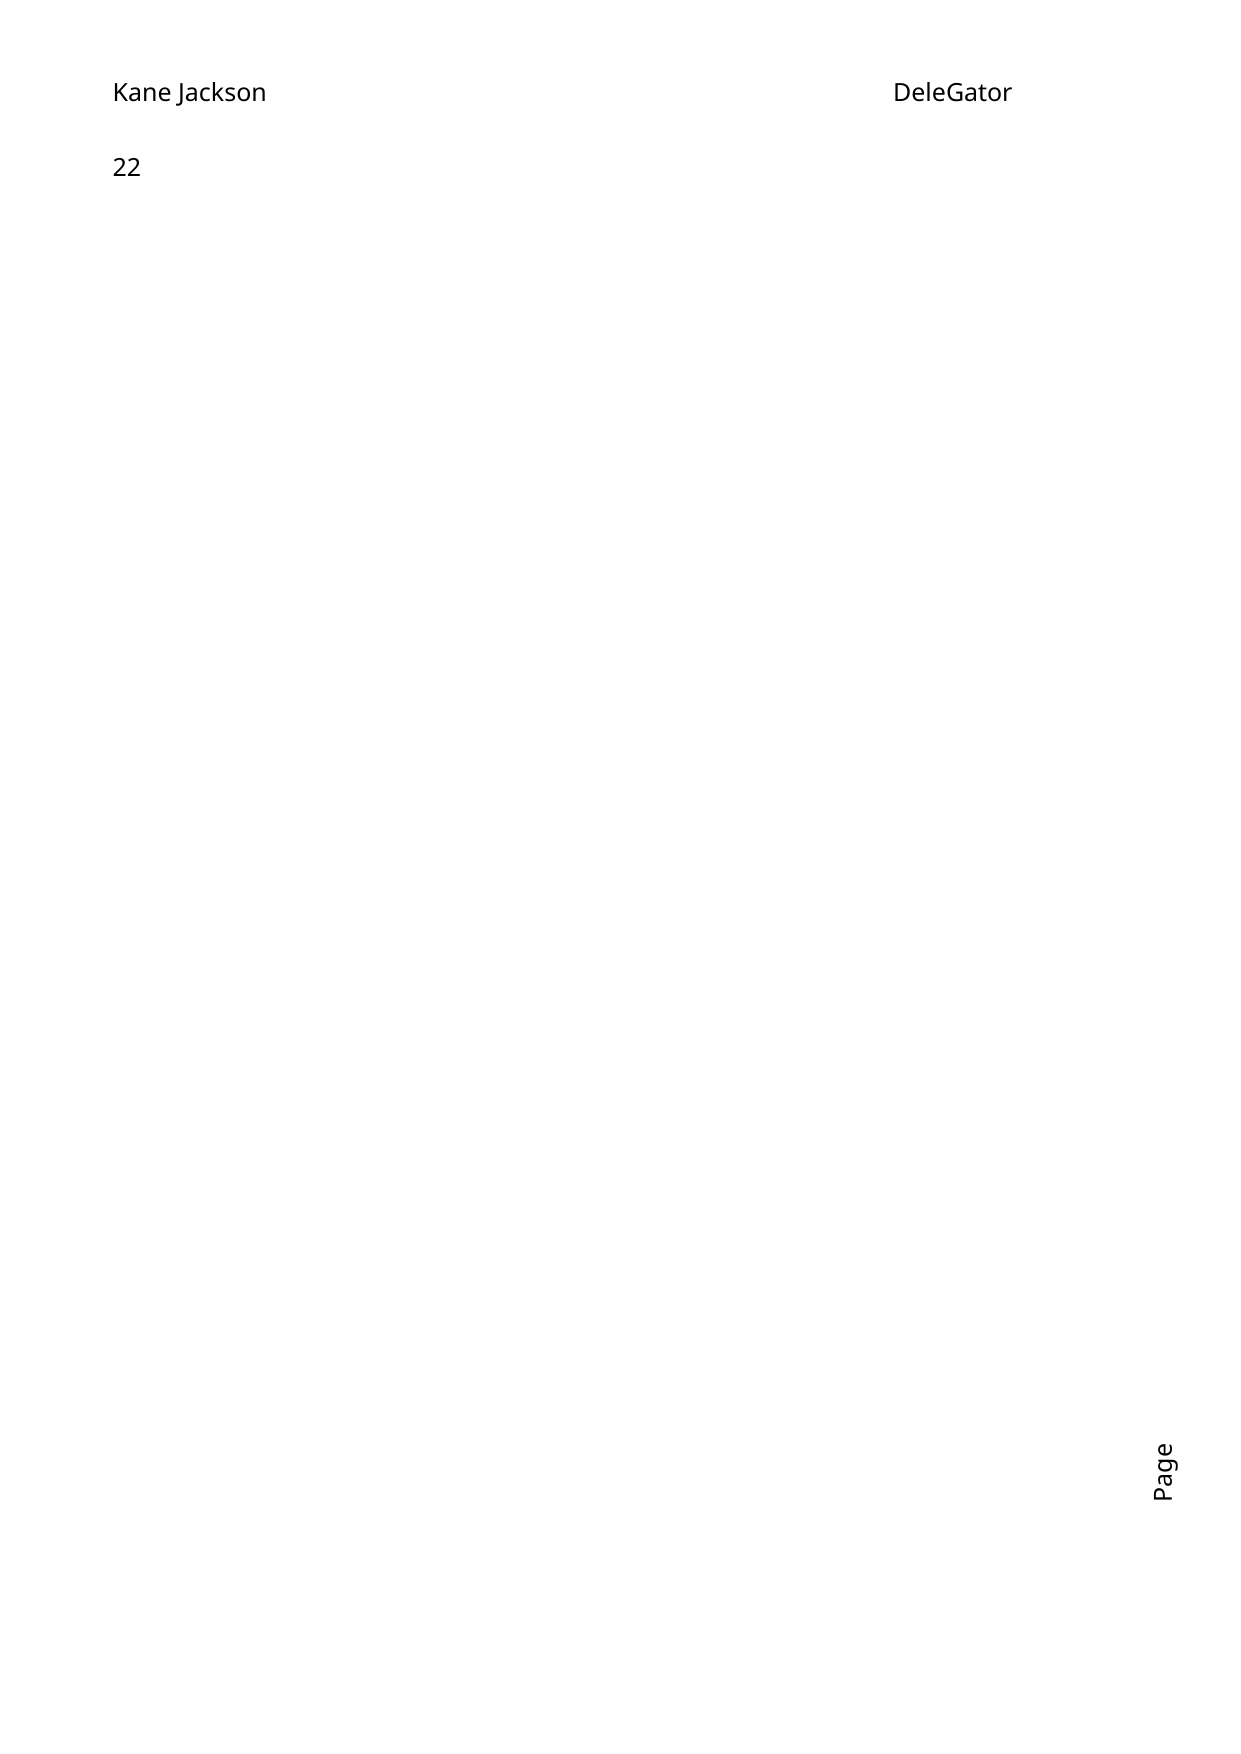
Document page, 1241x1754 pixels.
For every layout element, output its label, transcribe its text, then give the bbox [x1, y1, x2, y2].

text 22 [112, 150, 1128, 184]
